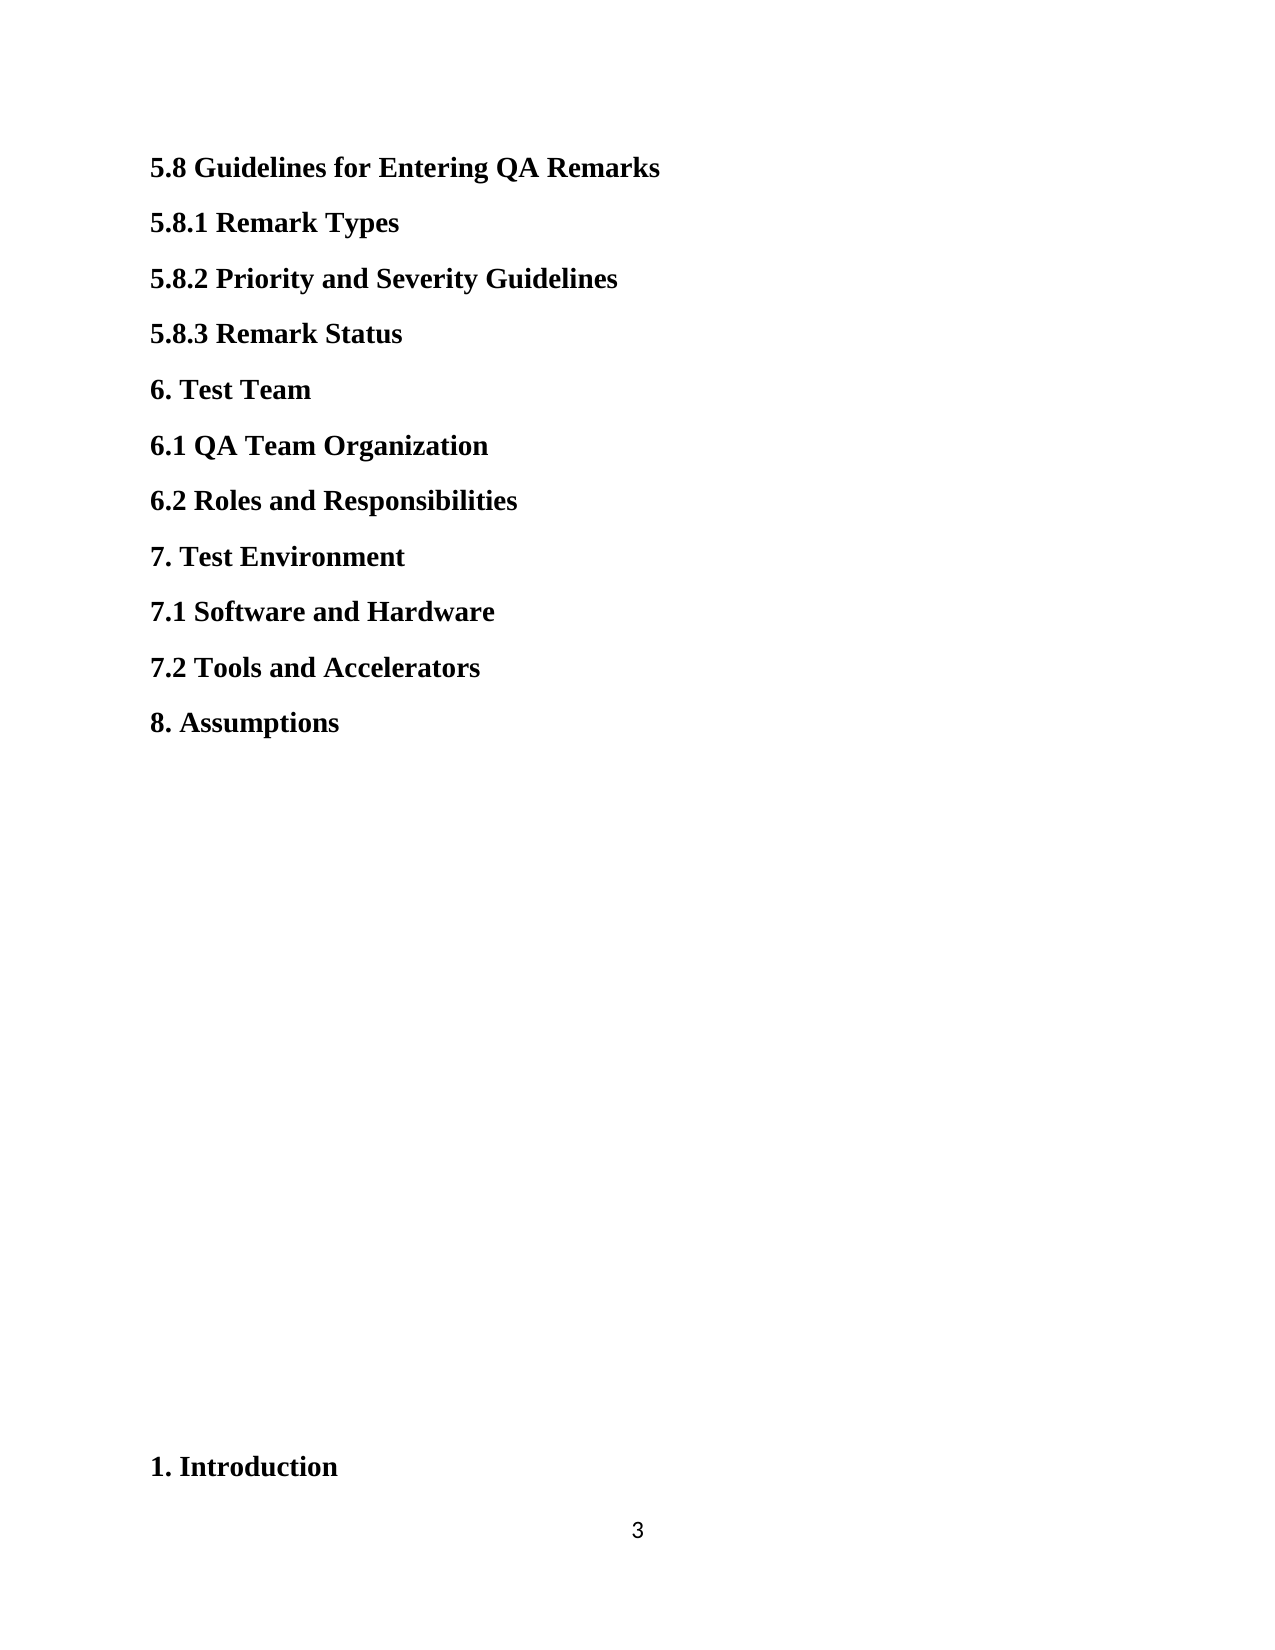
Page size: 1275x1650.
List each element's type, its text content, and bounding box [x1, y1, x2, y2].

text 6.2 Roles and Responsibilities [150, 483, 1125, 517]
text 7.1 Software and Hardware [150, 594, 1125, 628]
text 6.1 QA Team Organization [150, 428, 1125, 461]
text 6. Test Team [150, 372, 1125, 406]
text 5.8.3 Remark Status [150, 317, 1125, 350]
text 8. Assumptions [150, 705, 1125, 739]
text 7.2 Tools and Accelerators [150, 650, 1125, 683]
text 5.8.2 Priority and Severity Guidelines [150, 261, 1125, 294]
text 7. Test Environment [150, 539, 1125, 572]
text 5.8 Guidelines for Entering QA Remarks [150, 150, 1125, 183]
text 5.8.1 Remark Types [150, 206, 1125, 239]
text 1. Introduction [150, 1449, 1125, 1483]
